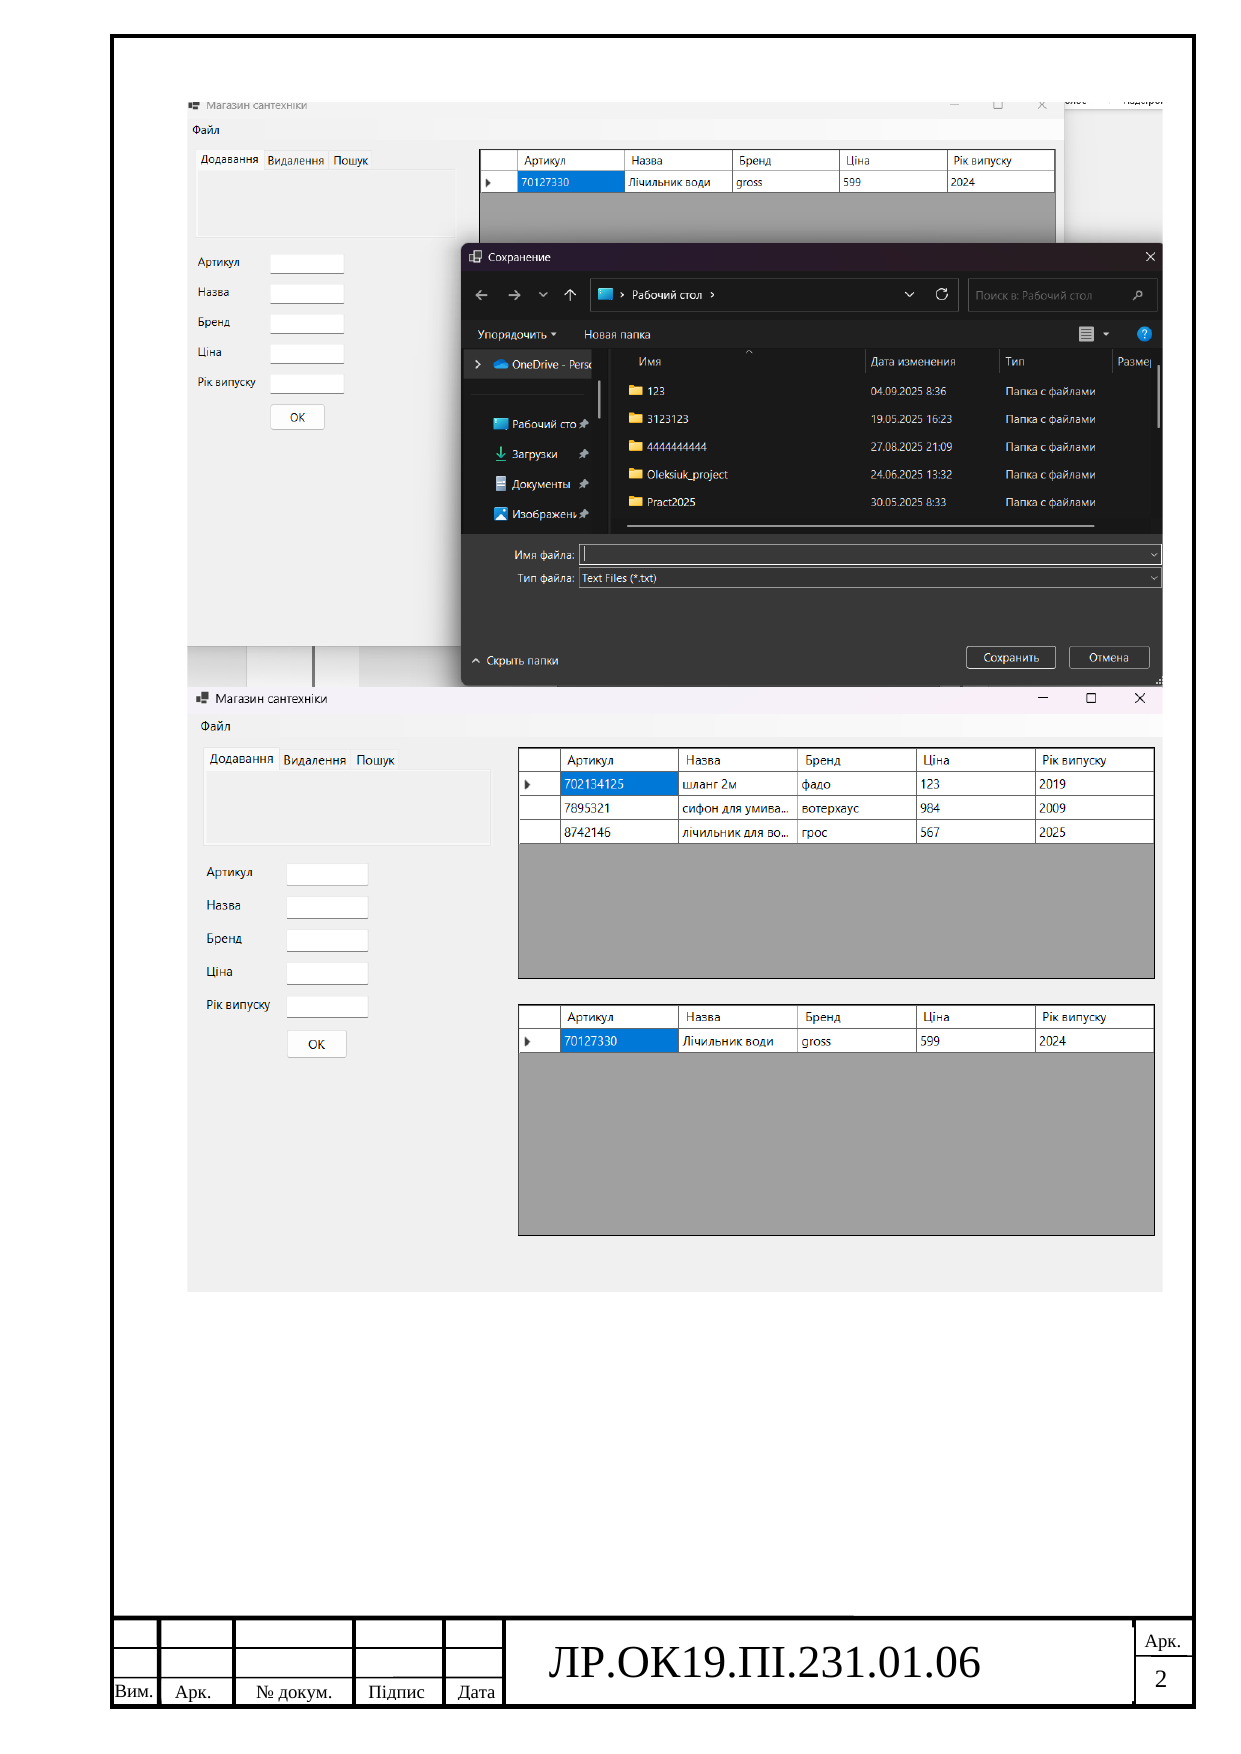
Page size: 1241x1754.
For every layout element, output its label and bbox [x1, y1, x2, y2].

picture [187, 102, 1163, 1292]
